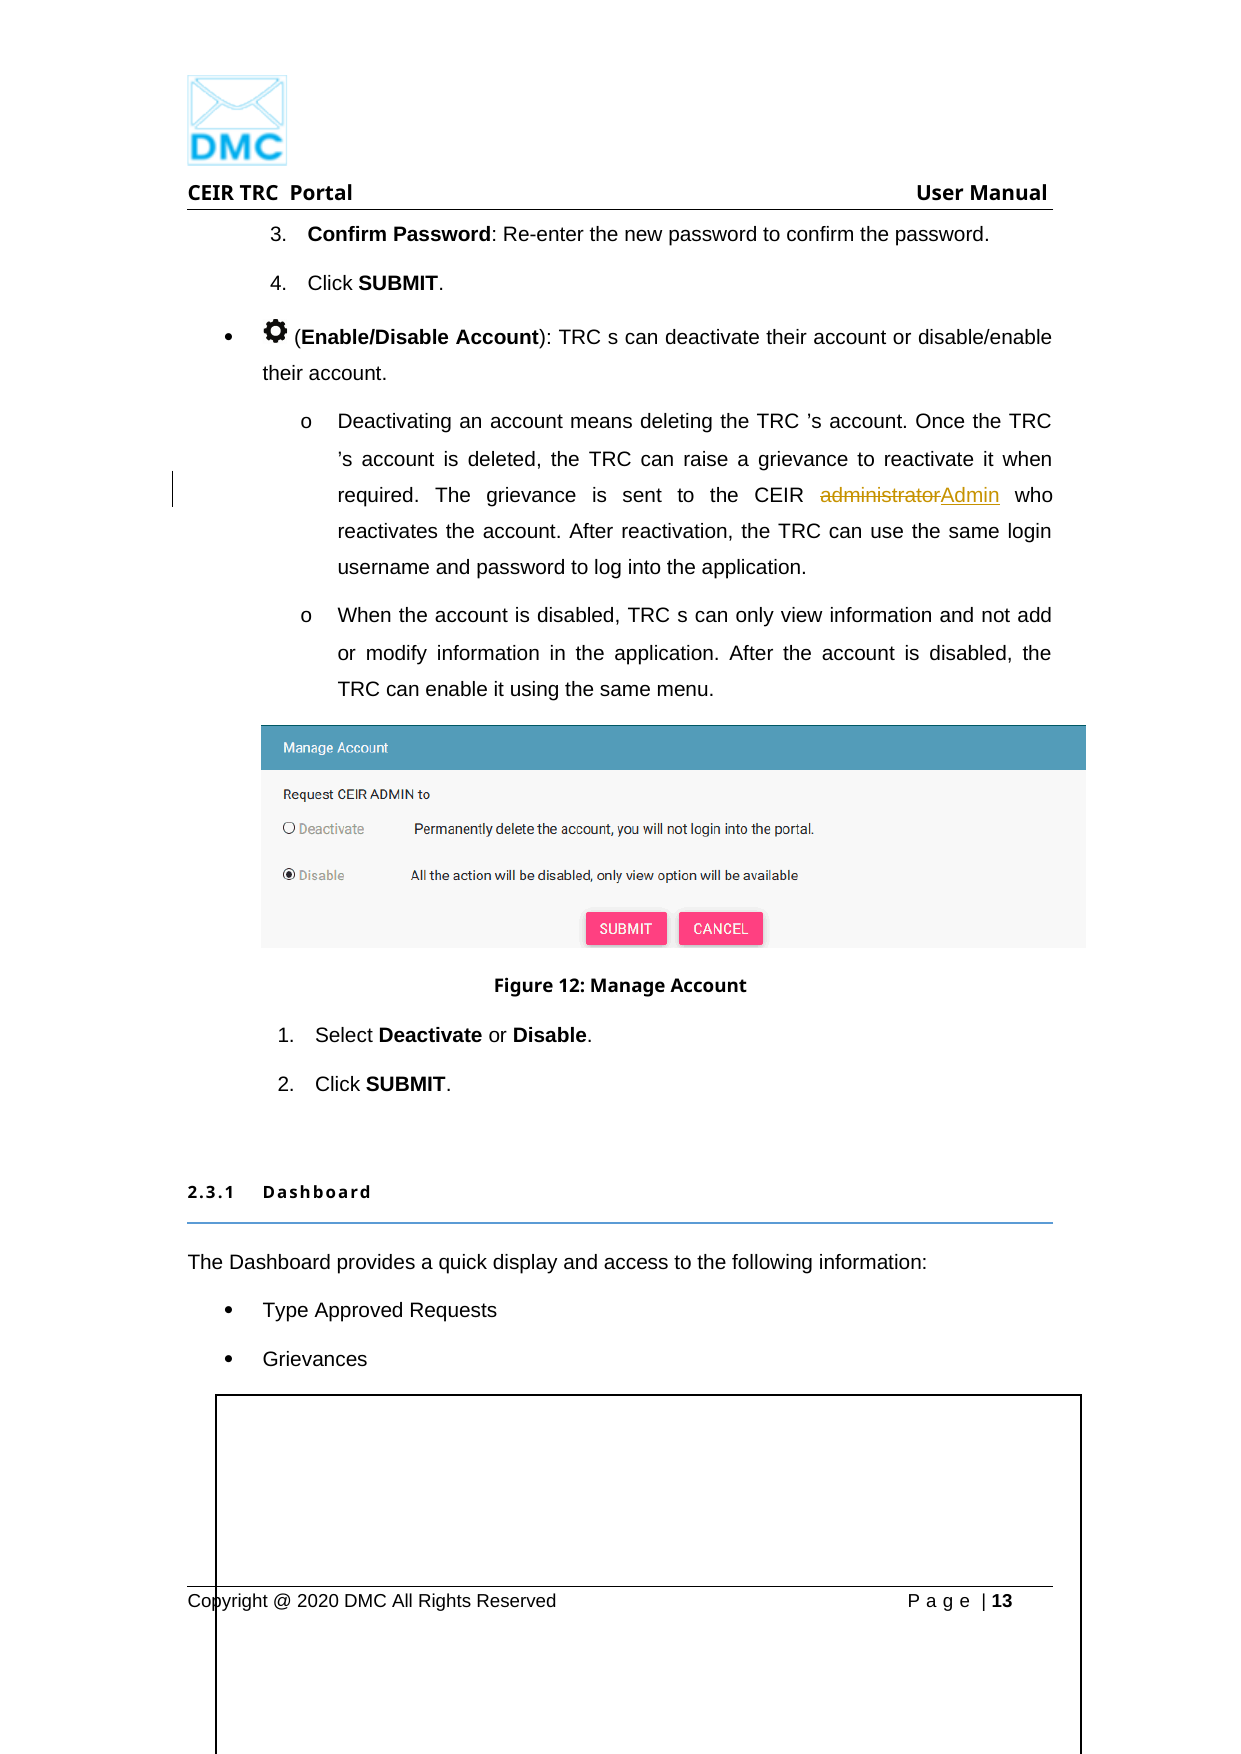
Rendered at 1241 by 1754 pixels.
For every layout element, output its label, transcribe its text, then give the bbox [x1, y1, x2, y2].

text The Dashboard provides a quick display and access to the following information: [187, 1249, 1053, 1273]
list Deactivating an account means deleting the TRC ’s account. Once the TRC ’s account is deleted, the TRC can raise a grievance to reactivate it when required. The grievance is sent to the CEIR who reactivates the account. After reactivation, the TRC can use the same login username and password to log into the application. [300, 409, 1053, 578]
list (Enable/Disable Account): TRC s can deactivate their account or disable/enable their account. [225, 319, 1053, 384]
picture [261, 725, 1086, 948]
list Select Deactivate or Disable. [277, 1023, 1053, 1047]
list Click SUBMIT. [270, 271, 1053, 294]
picture [187, 75, 288, 166]
list When the account is disabled, TRC s can only view information and not add or modify information in the application. After the account is disabled, the TRC can enable it using the same menu. [300, 603, 1053, 701]
list Click SUBMIT. [277, 1071, 1053, 1095]
picture [262, 319, 288, 344]
list Type Approved Requests [225, 1298, 1053, 1322]
list Confirm Password: Re-enter the new password to confirm the password. [270, 222, 1053, 246]
text Figure 12: Manage Account [187, 972, 1053, 998]
subtitle Dashboard [187, 1181, 1053, 1222]
list Grievances [225, 1347, 1053, 1371]
